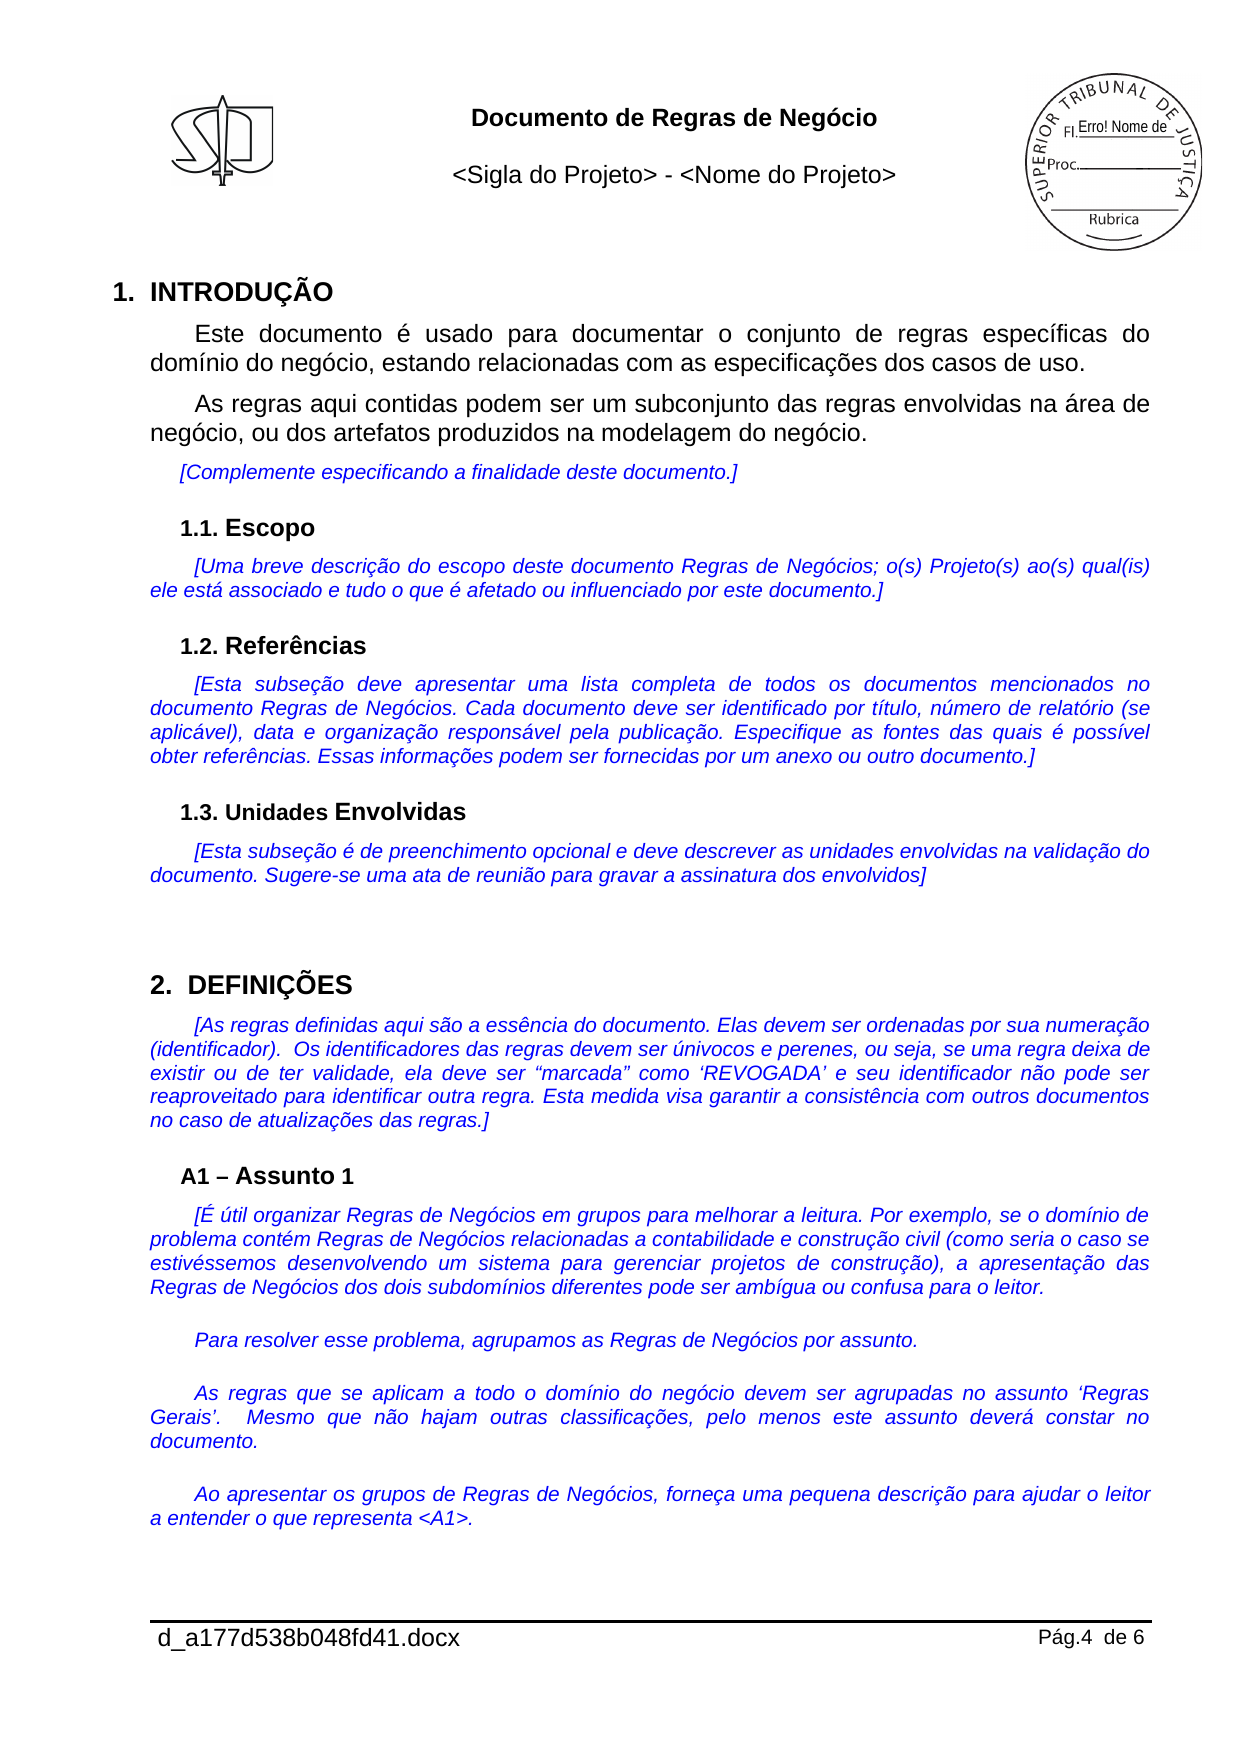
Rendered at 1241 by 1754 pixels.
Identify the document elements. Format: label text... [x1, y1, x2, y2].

text Escopo [180, 513, 1152, 541]
text [As regras definidas aqui são a essência do documento. Elas devem ser ordenadas por sua numeração (identificador). Os identificadores das regras devem ser únivocos e perenes, ou seja, se uma regra deixa de existir ou de ter validade, ela deve ser “marcada” como ‘REVOGADA’ e seu identificador não pode ser reaproveitado para identificar outra regra. Esta medida visa garantir a consistência com outros documentos no caso de atualizações das regras.] [150, 1012, 1152, 1132]
text INTRODUÇÃO [112, 276, 1152, 307]
text [Complemente especificando a finalidade deste documento.] [150, 459, 1152, 483]
text Unidades Envolvidas [180, 797, 1152, 826]
text [Uma breve descrição do escopo deste documento Regras de Negócios; o(s) Projeto(s) ao(s) qual(is) ele está associado e tudo o que é afetado ou influenciado por este documento.] [150, 554, 1152, 602]
text Para resolver esse problema, agrupamos as Regras de Negócios por assunto. [150, 1328, 1152, 1352]
text Ao apresentar os grupos de Regras de Negócios, forneça uma pequena descrição para ajudar o leitor a entender o que representa <A1>. [150, 1482, 1152, 1530]
text [Esta subseção deve apresentar uma lista completa de todos os documentos mencionados no documento Regras de Negócios. Cada documento deve ser identificado por título, número de relatório (se aplicável), data e organização responsável pela publicação. Especifique as fontes das quais é possível obter referências. Essas informações podem ser fornecidas por um anexo ou outro documento.] [150, 672, 1152, 768]
text As regras que se aplicam a todo o domínio do negócio devem ser agrupadas no assunto ‘Regras Gerais’. Mesmo que não hajam outras classificações, pelo menos este assunto deverá constar no documento. [150, 1381, 1152, 1453]
text Referências [180, 631, 1152, 660]
text As regras aqui contidas podem ser um subconjunto das regras envolvidas na área de negócio, ou dos artefatos produzidos na modelagem do negócio. [150, 389, 1152, 447]
picture [1025, 73, 1203, 251]
text DEFINIÇÕES [150, 969, 1152, 1000]
text [É útil organizar Regras de Negócios em grupos para melhorar a leitura. Por exemplo, se o domínio de problema contém Regras de Negócios relacionadas a contabilidade e construção civil (como seria o caso se estivéssemos desenvolvendo um sistema para gerenciar projetos de construção), a apresentação das Regras de Negócios dos dois subdomínios diferentes pode ser ambígua ou confusa para o leitor. [150, 1203, 1152, 1298]
text [Esta subseção é de preenchimento opcional e deve descrever as unidades envolvidas na validação do documento. Sugere-se uma ata de reunião para gravar a assinatura dos envolvidos] [150, 838, 1152, 886]
text Este documento é usado para documentar o conjunto de regras específicas do domínio do negócio, estando relacionadas com as especificações dos casos de uso. [150, 319, 1152, 377]
list A1 – Assunto 1 [180, 1161, 1152, 1190]
